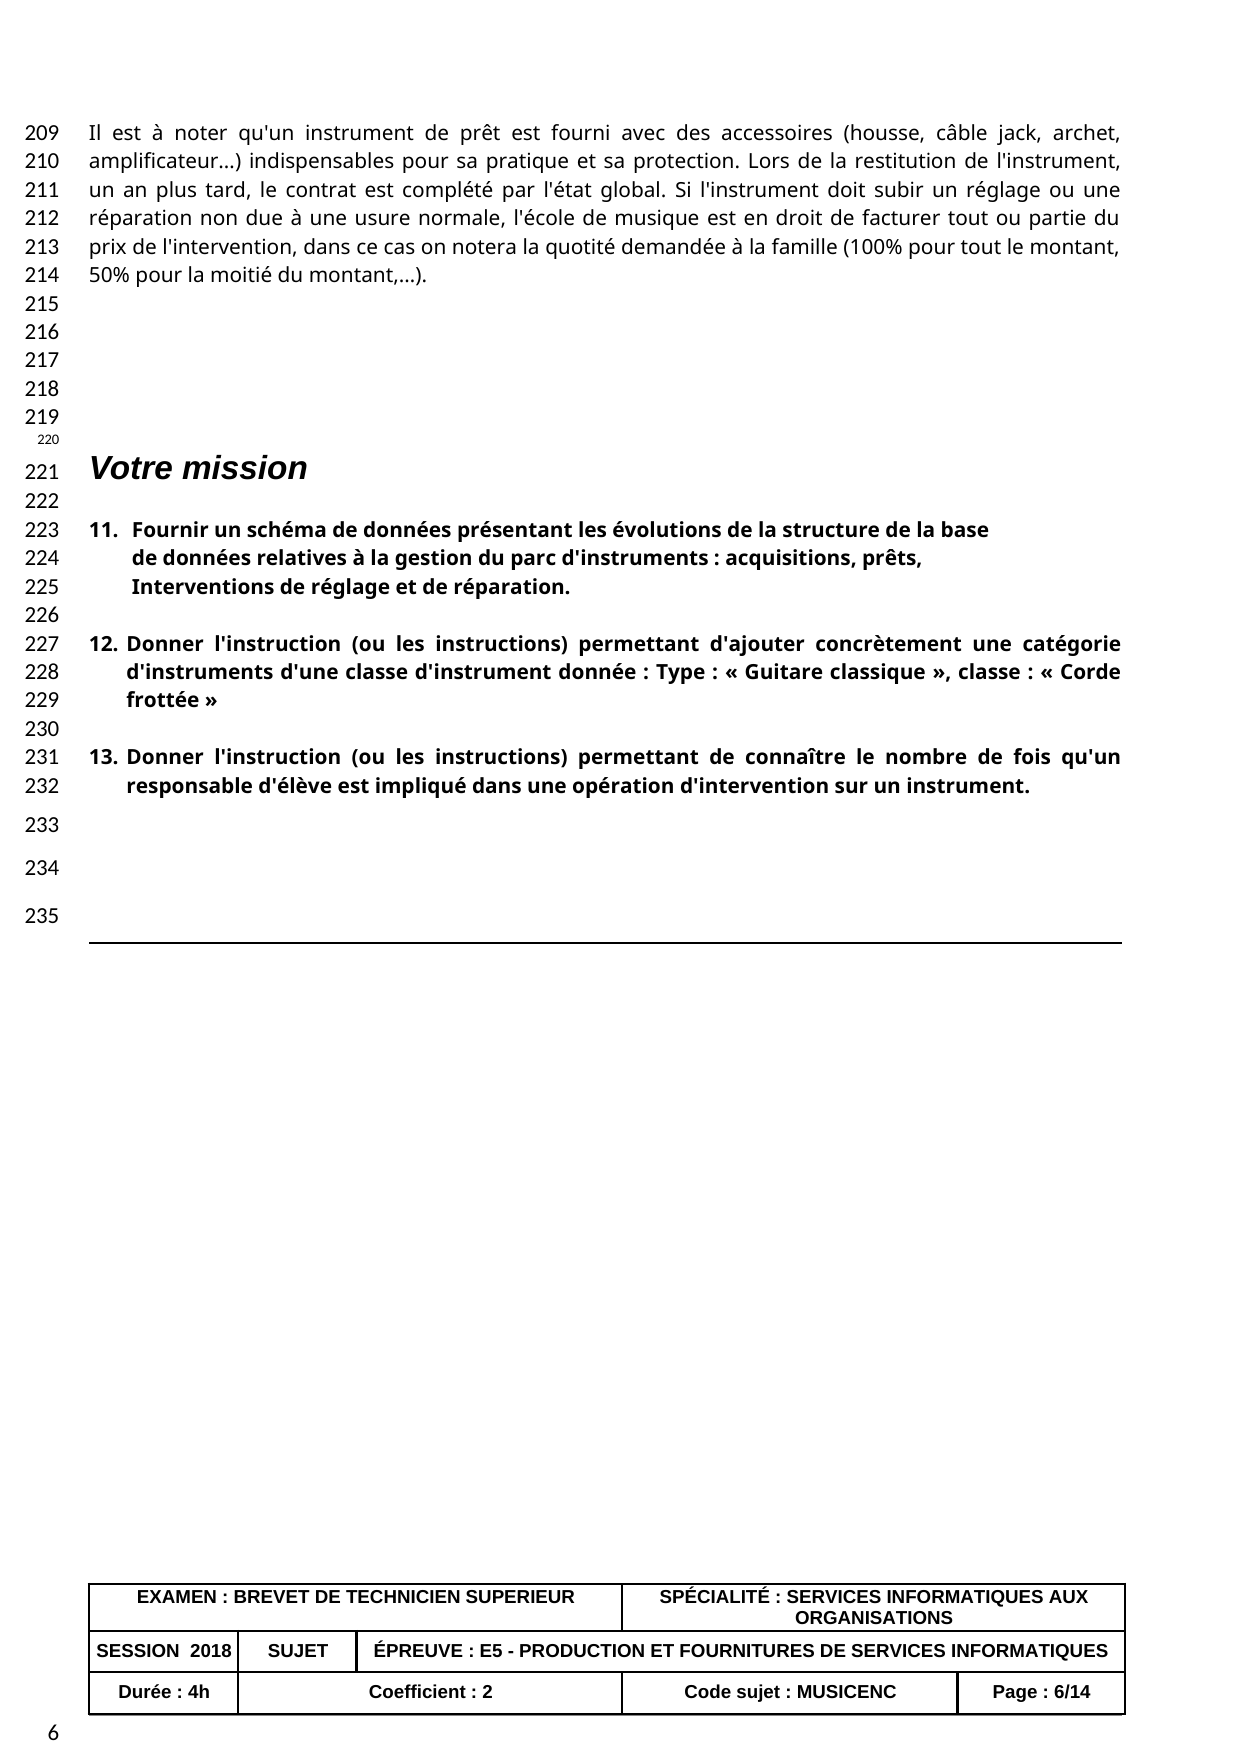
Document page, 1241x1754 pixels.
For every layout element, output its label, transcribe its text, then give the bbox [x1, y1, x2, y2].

subtitle Votre mission [89, 448, 1122, 486]
list Il est à noter qu'un instrument de prêt est fourni avec des accessoires (housse, câble jack, archet, amplificateur…) indispensables pour sa pratique et sa protection. Lors de la restitution de l'instrument, un an plus tard, le contrat est complété par l'état global. Si l'instrument doit subir un réglage ou une réparation non due à une usure normale, l'école de musique est en droit de facturer tout ou partie du prix de l'intervention, dans ce cas on notera la quotité demandée à la famille (100% pour tout le montant, 50% pour la moitié du montant,…). [89, 118, 1122, 289]
text de données relatives à la gestion du parc d'instruments : acquisitions, prêts, [89, 543, 1122, 572]
list Donner l'instruction (ou les instructions) permettant d'ajouter concrètement une catégorie d'instruments d'une classe d'instrument donnée : Type : « Guitare classique », classe : « Corde frottée » [89, 629, 1122, 714]
list Fournir un schéma de données présentant les évolutions de la structure de la base [89, 515, 1122, 543]
list Donner l'instruction (ou les instructions) permettant de connaître le nombre de fois qu'un responsable d'élève est impliqué dans une opération d'intervention sur un instrument. [89, 742, 1122, 799]
text Interventions de réglage et de réparation. [89, 572, 1122, 600]
